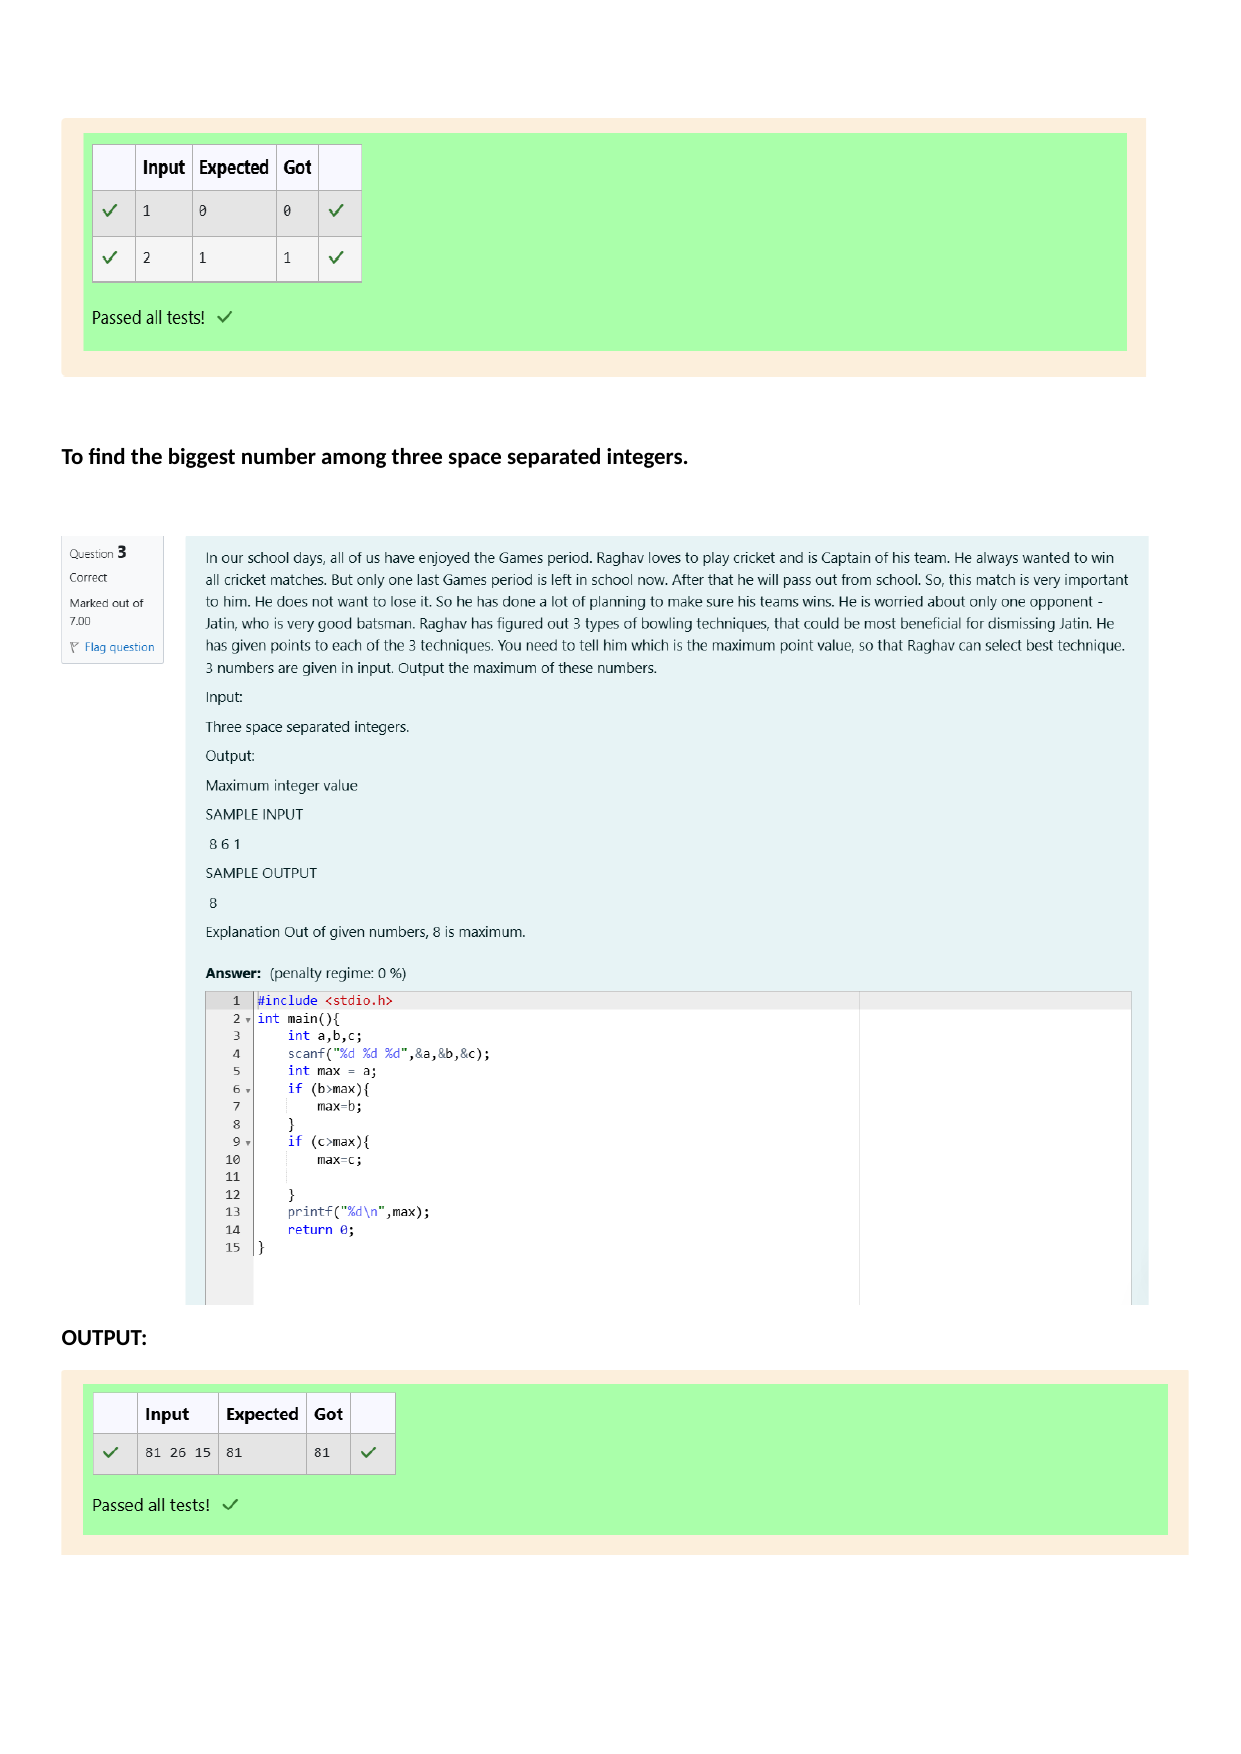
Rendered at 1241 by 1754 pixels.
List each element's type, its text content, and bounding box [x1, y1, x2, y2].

picture [61, 536, 1149, 1305]
picture [61, 118, 1147, 377]
picture [61, 1370, 1189, 1555]
text OUTPUT: [61, 1323, 1090, 1351]
text To find the biggest number among three space separated integers. [61, 442, 1090, 470]
